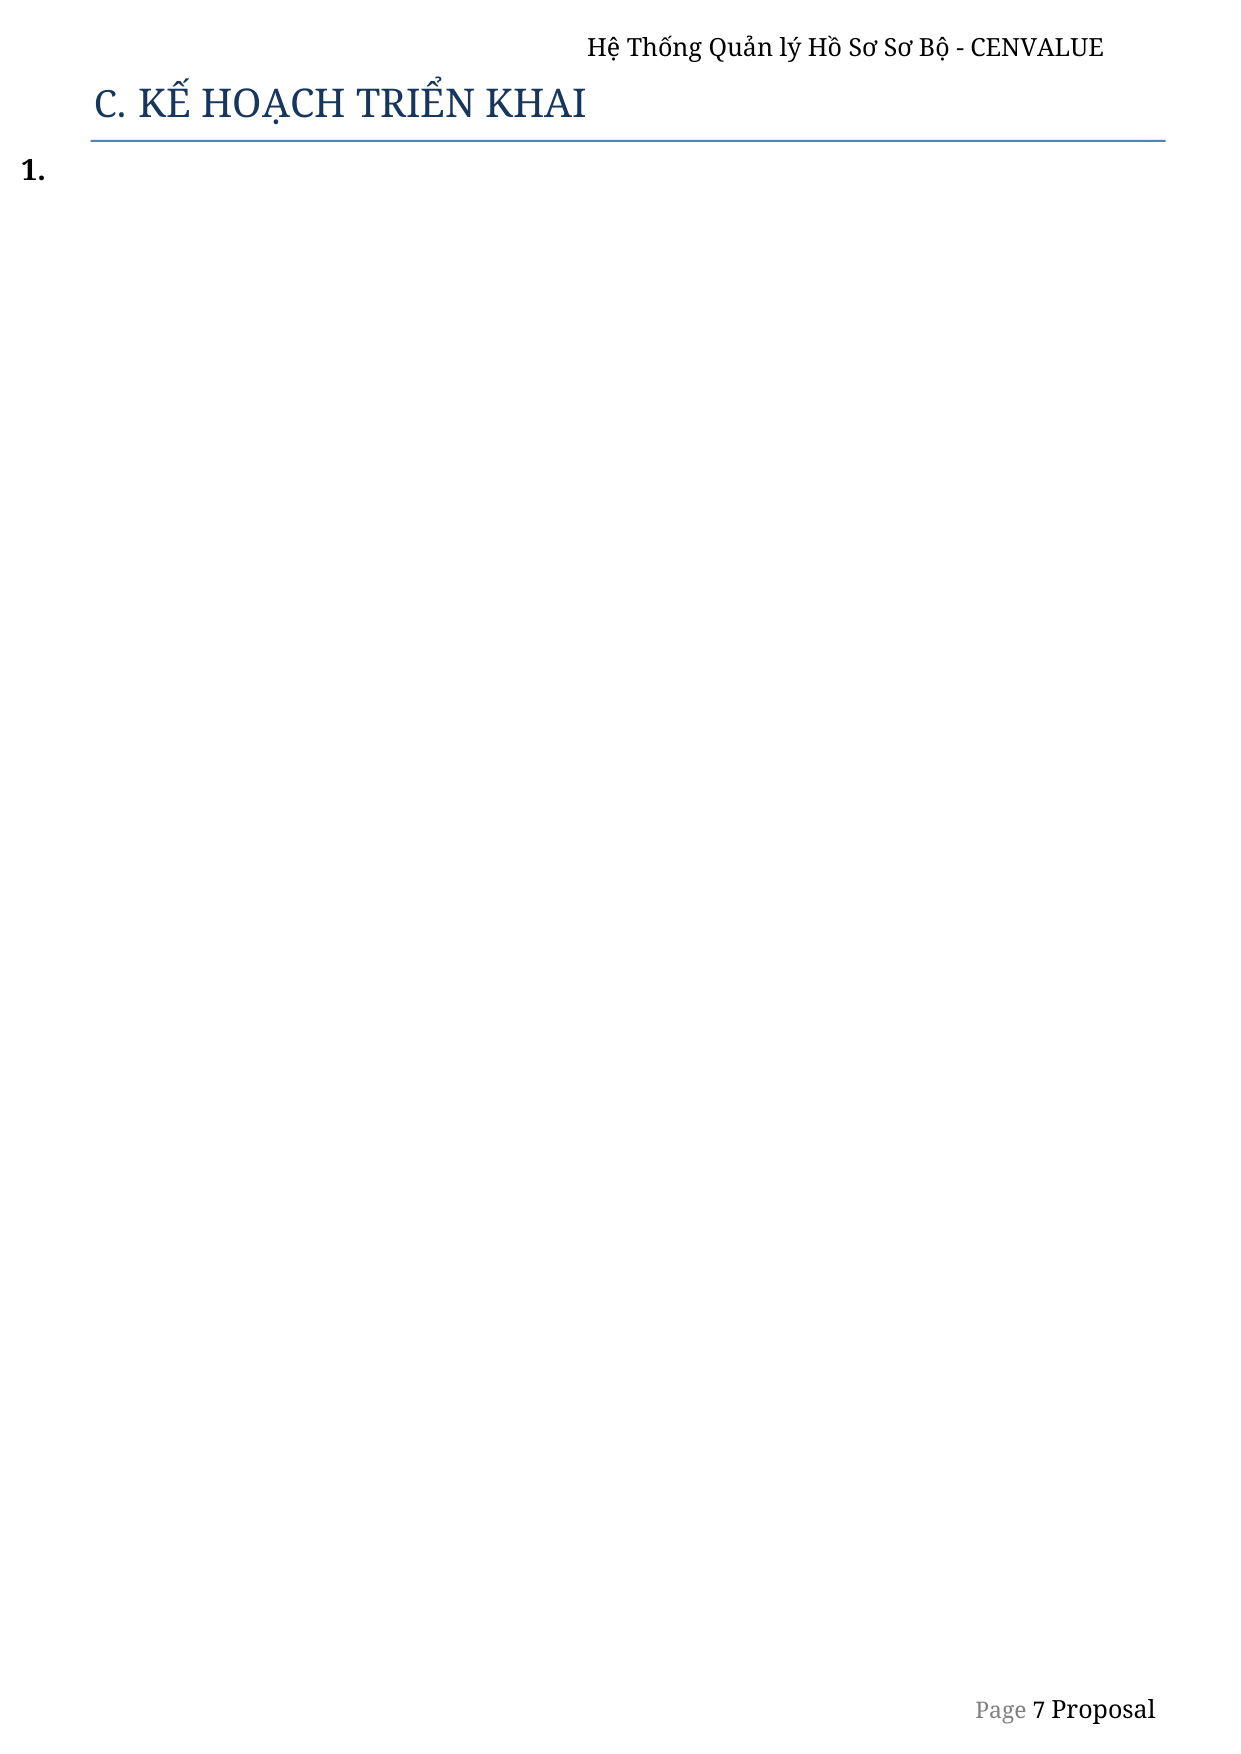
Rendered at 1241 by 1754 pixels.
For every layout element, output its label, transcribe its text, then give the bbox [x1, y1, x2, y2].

subtitle KẾ HOẠCH TRIỂN KHAI [94, 76, 1221, 127]
